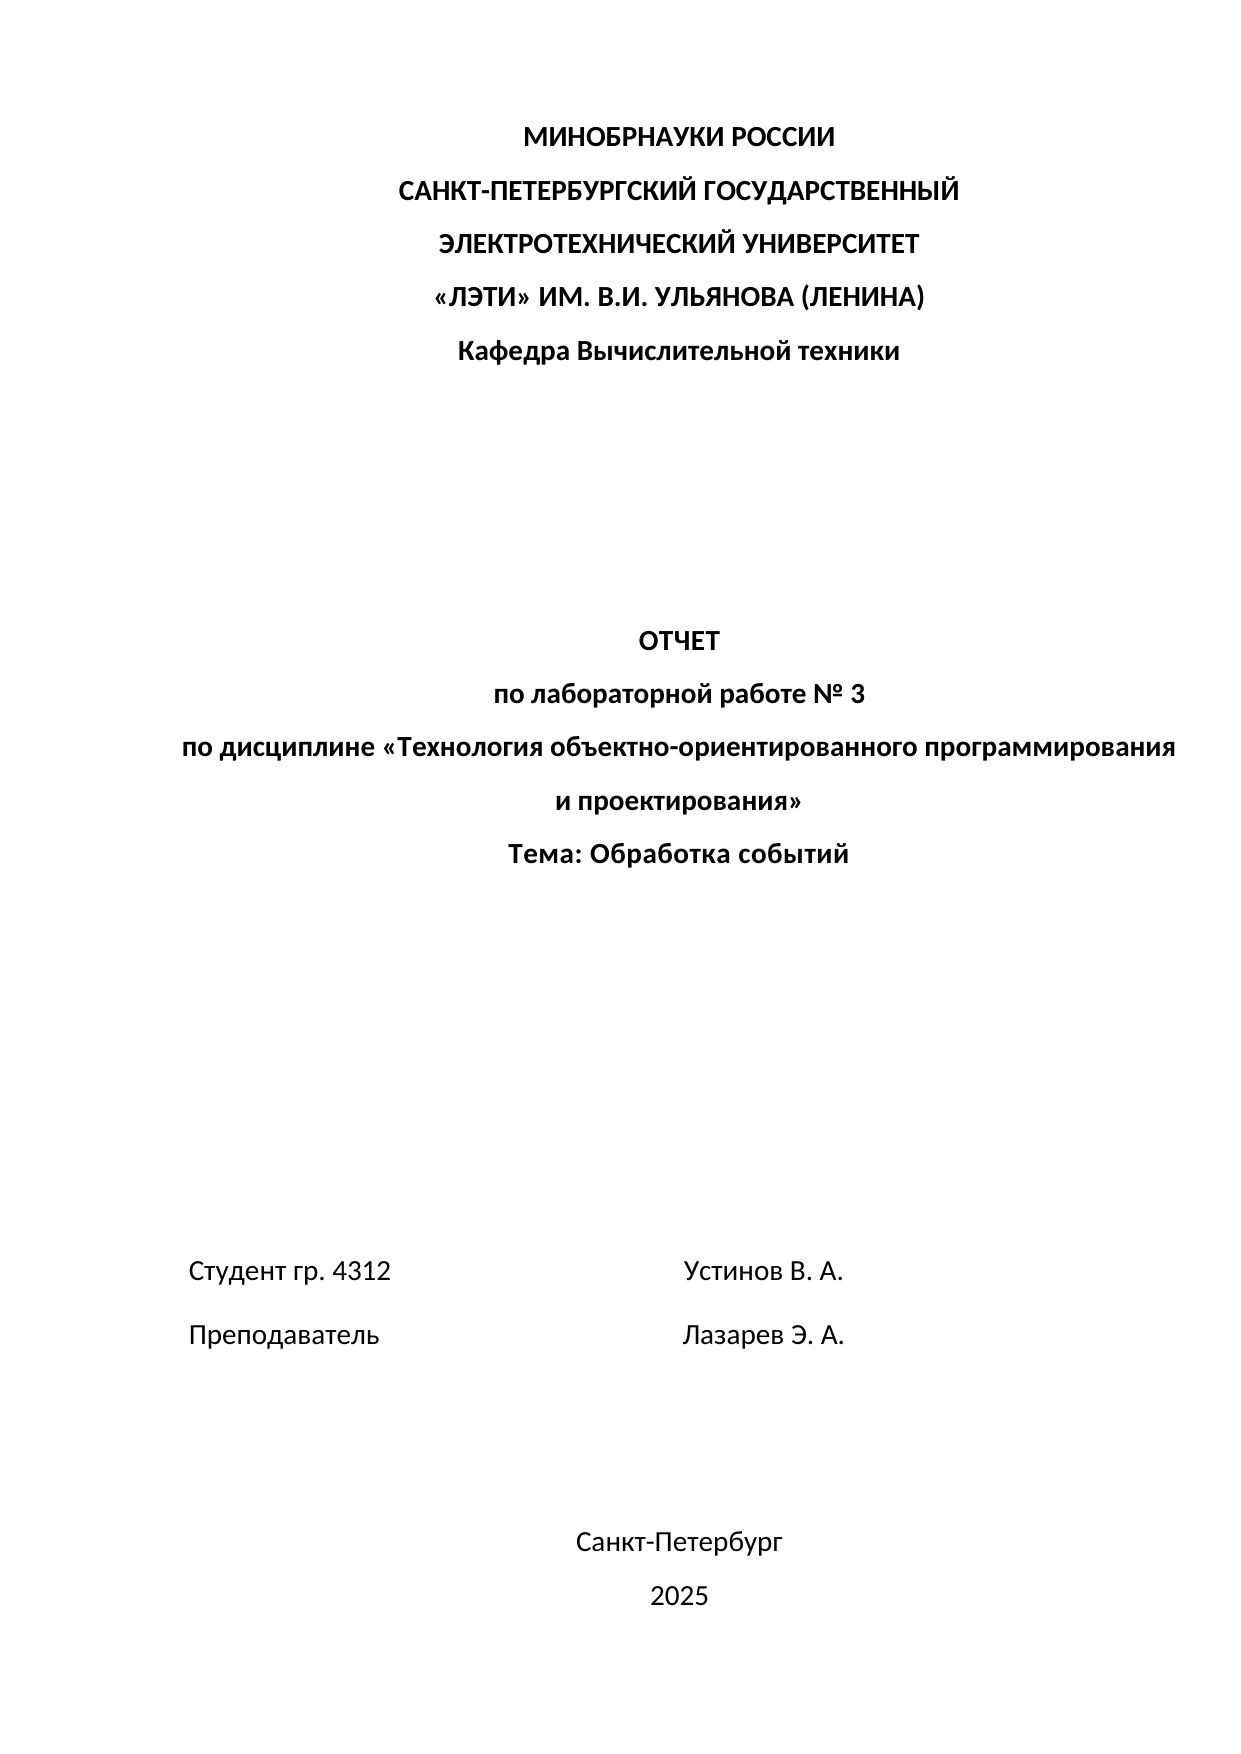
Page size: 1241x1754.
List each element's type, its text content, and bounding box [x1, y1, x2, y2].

text электротехнический университет [177, 225, 1181, 261]
table_cell Лазарев Э. А. [617, 1288, 910, 1352]
text Санкт-Петербургский государственный [177, 172, 1181, 207]
table_cell Преподаватель [177, 1288, 617, 1352]
text по лабораторной работе № 3 [177, 675, 1181, 711]
text МИНОБРНАУКИ РОССИИ [177, 118, 1181, 154]
text Санкт-Петербург [177, 1523, 1181, 1559]
table_header Устинов В. А. [617, 1224, 910, 1288]
table_header Студент гр. 4312 [177, 1224, 617, 1288]
text Кафедра Вычислительной техники [177, 332, 1181, 367]
text отчет [177, 622, 1181, 657]
text 2025 [177, 1577, 1181, 1612]
text Тема: Обработка событий [177, 835, 1181, 914]
text «ЛЭТИ» им. В.И. Ульянова (Ленина) [177, 278, 1181, 314]
text по дисциплине «Технология объектно-ориентированного программирования и проектирования» [177, 728, 1181, 817]
